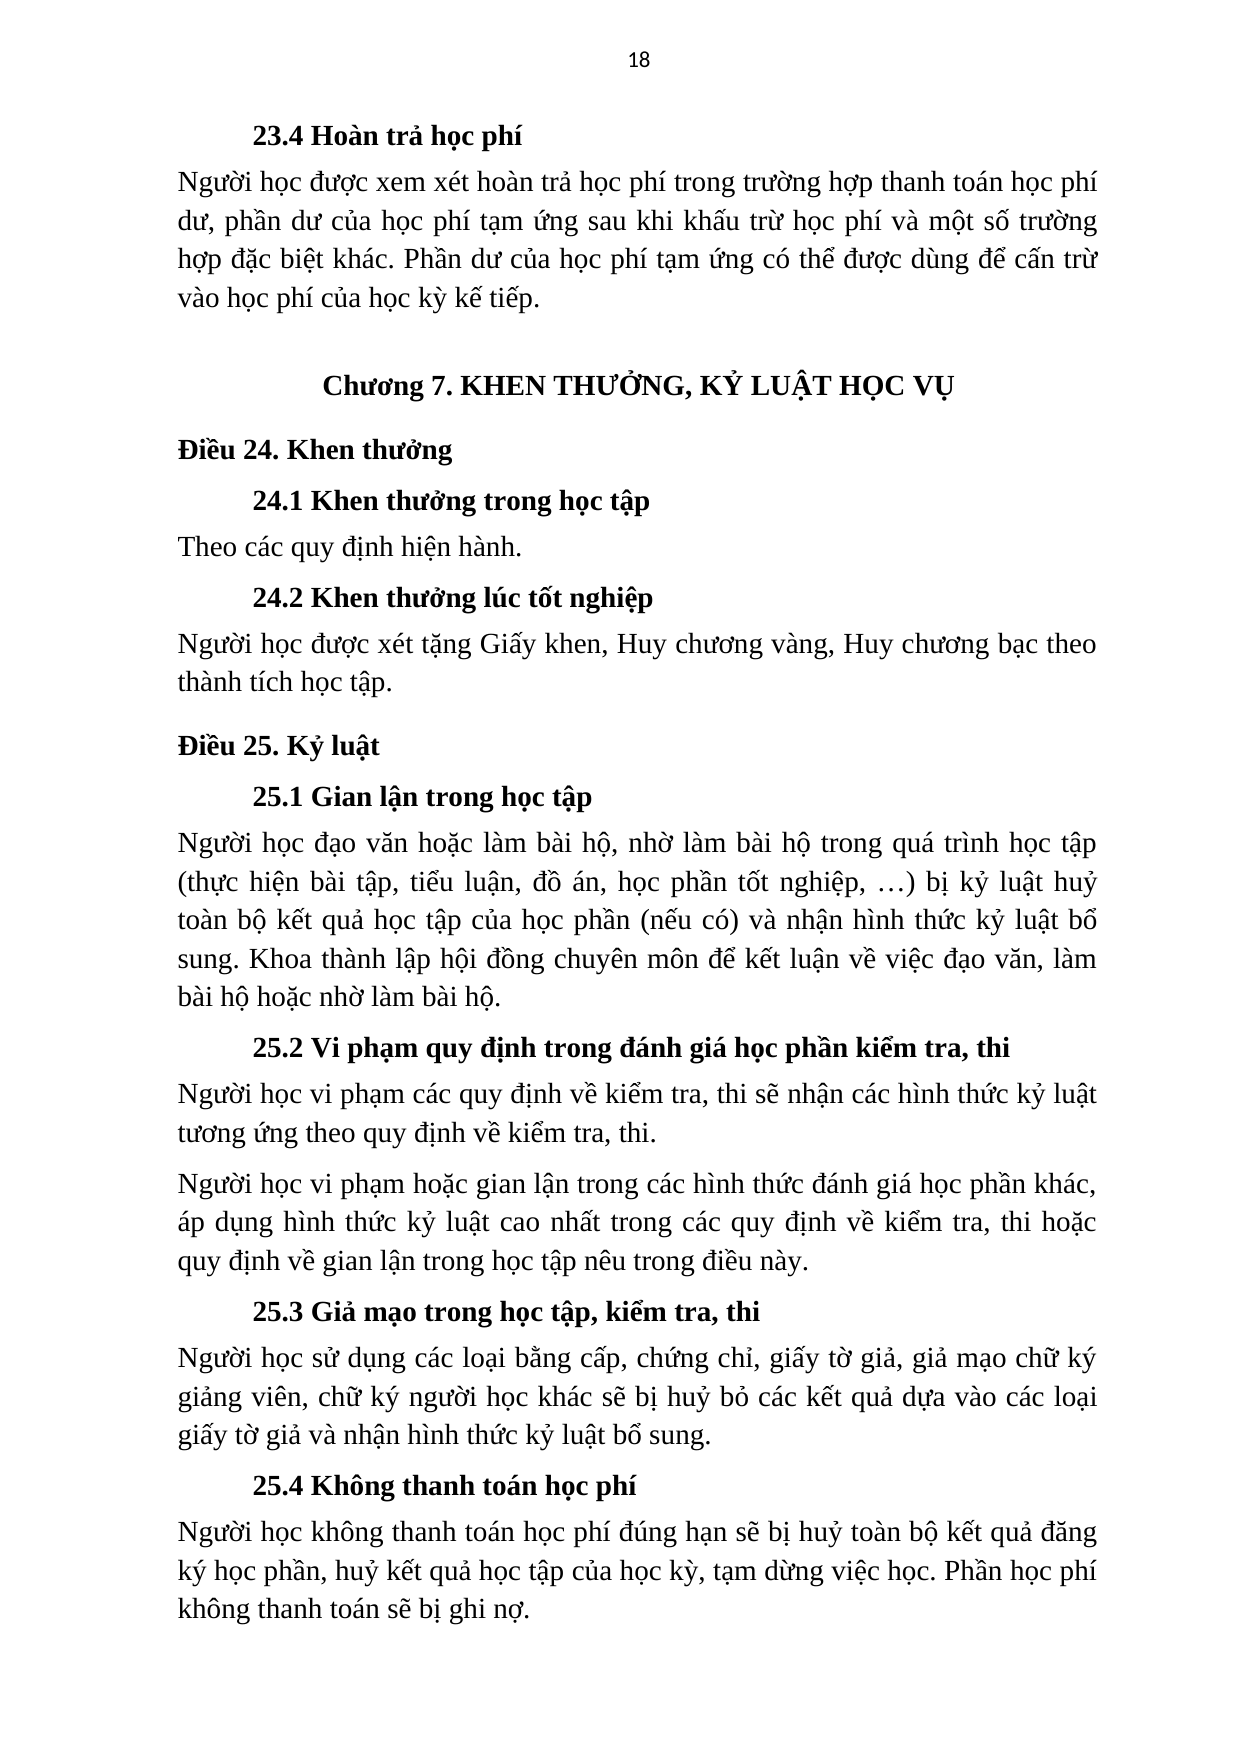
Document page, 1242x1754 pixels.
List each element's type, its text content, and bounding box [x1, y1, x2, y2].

text Người học vi phạm hoặc gian lận trong các hình thức đánh giá học phần khác, áp dụng hình thức kỷ luật cao nhất trong các quy định về kiểm tra, thi hoặc quy định về gian lận trong học tập nêu trong điều này. [177, 1166, 1098, 1277]
text Người học được xét tặng Giấy khen, Huy chương vàng, Huy chương bạc theo thành tích học tập. [177, 626, 1098, 698]
text Người học sử dụng các loại bằng cấp, chứng chỉ, giấy tờ giả, giả mạo chữ ký giảng viên, chữ ký người học khác sẽ bị huỷ bỏ các kết quả dựa vào các loại giấy tờ giả và nhận hình thức kỷ luật bổ sung. [177, 1340, 1098, 1451]
text 24.1 Khen thưởng trong học tập [252, 483, 1097, 516]
text 23.4 Hoàn trả học phí [252, 118, 1097, 152]
text Điều 24. Khen thưởng [177, 432, 1097, 465]
text 24.2 Khen thưởng lúc tốt nghiệp [252, 580, 1097, 613]
text Theo các quy định hiện hành. [177, 529, 1098, 562]
text 25.1 Gian lận trong học tập [252, 779, 1097, 813]
text 25.4 Không thanh toán học phí [252, 1468, 1097, 1502]
text 25.3 Giả mạo trong học tập, kiểm tra, thi [252, 1294, 1097, 1328]
text Người học không thanh toán học phí đúng hạn sẽ bị huỷ toàn bộ kết quả đăng ký học phần, huỷ kết quả học tập của học kỳ, tạm dừng việc học. Phần học phí không thanh toán sẽ bị ghi nợ. [177, 1514, 1098, 1625]
text Điều 25. Kỷ luật [177, 728, 1097, 762]
text Chương 7. KHEN THƯỞNG, KỶ LUẬT HỌC VỤ [177, 368, 1100, 402]
text 25.2 Vi phạm quy định trong đánh giá học phần kiểm tra, thi [252, 1030, 1097, 1064]
text Người học đạo văn hoặc làm bài hộ, nhờ làm bài hộ trong quá trình học tập (thực hiện bài tập, tiểu luận, đồ án, học phần tốt nghiệp, …) bị kỷ luật huỷ toàn bộ kết quả học tập của học phần (nếu có) và nhận hình thức kỷ luật bổ sung. Khoa thành lập hội đồng chuyên môn để kết luận về việc đạo văn, làm bài hộ hoặc nhờ làm bài hộ. [177, 825, 1098, 1013]
text Người học vi phạm các quy định về kiểm tra, thi sẽ nhận các hình thức kỷ luật tương ứng theo quy định về kiểm tra, thi. [177, 1076, 1098, 1148]
text Người học được xem xét hoàn trả học phí trong trường hợp thanh toán học phí dư, phần dư của học phí tạm ứng sau khi khấu trừ học phí và một số trường hợp đặc biệt khác. Phần dư của học phí tạm ứng có thể được dùng để cấn trừ vào học phí của học kỳ kế tiếp. [177, 164, 1098, 313]
